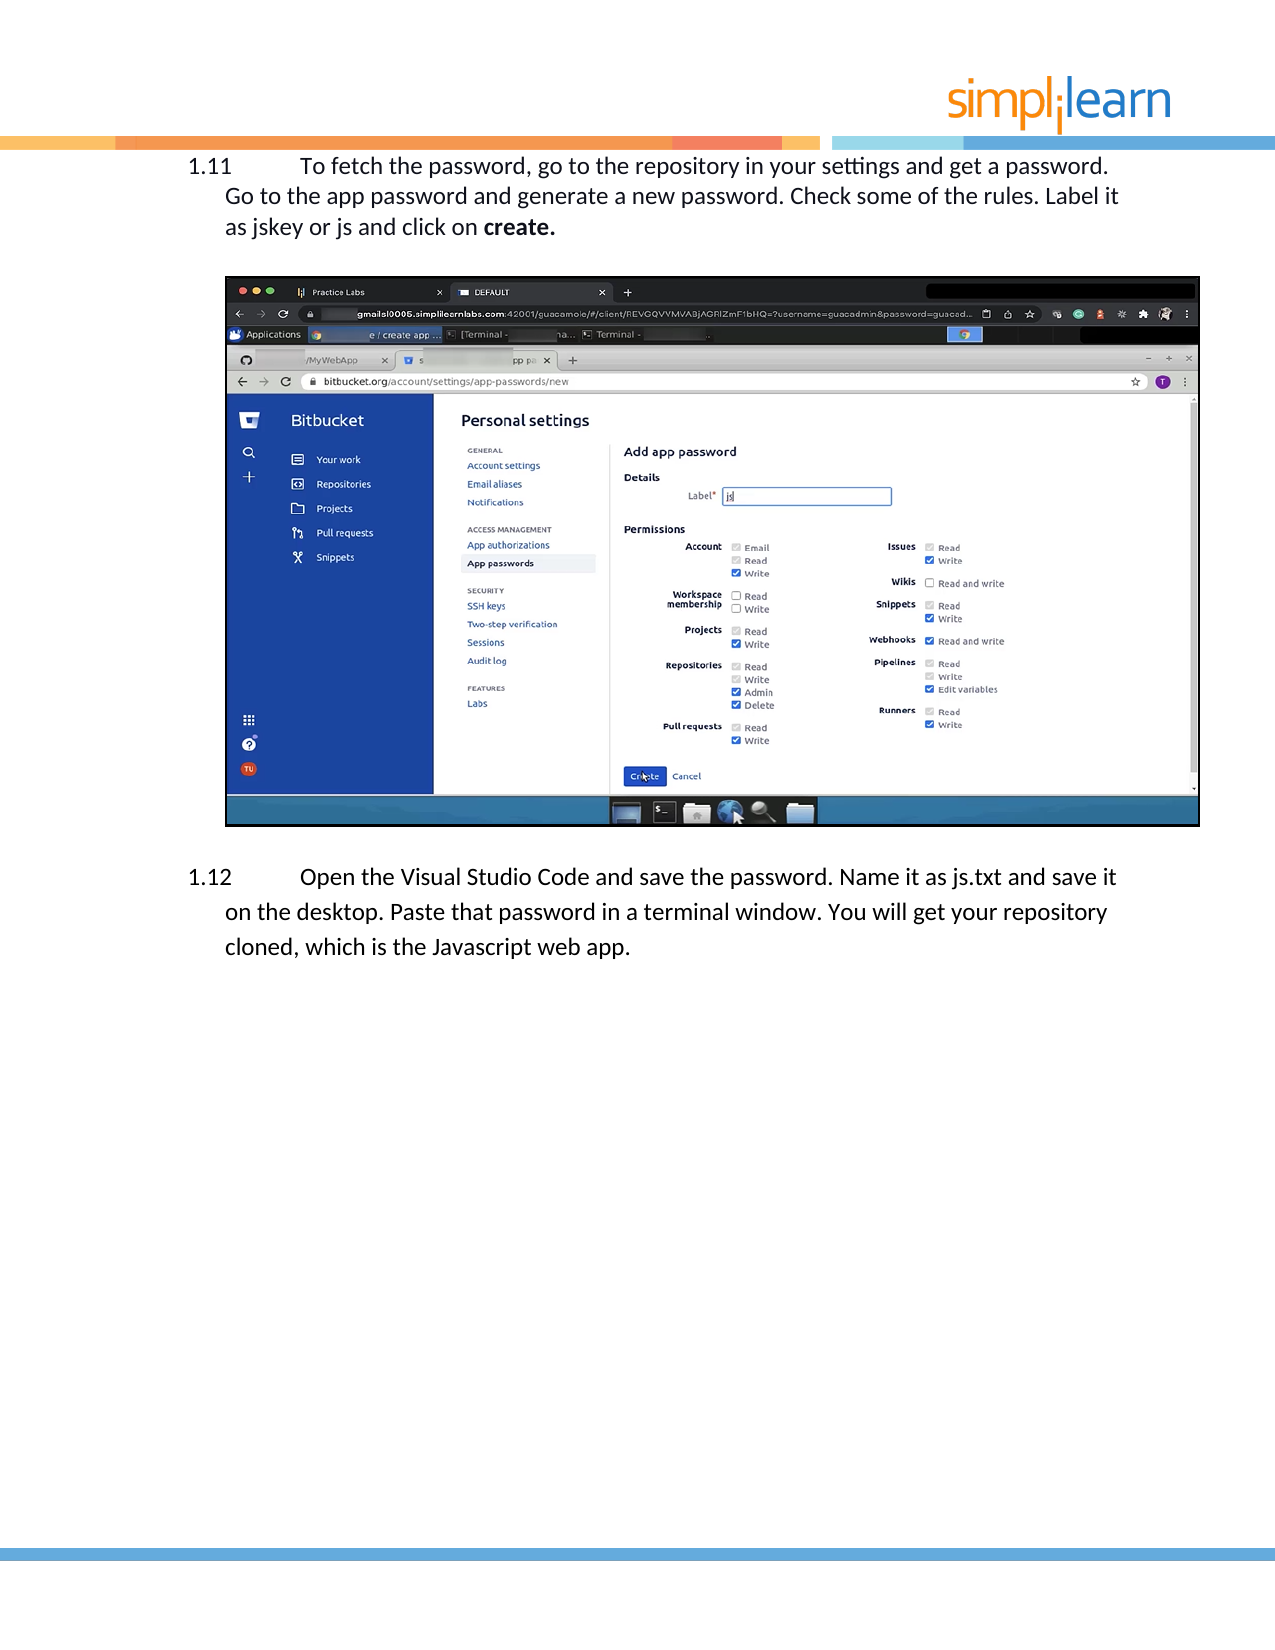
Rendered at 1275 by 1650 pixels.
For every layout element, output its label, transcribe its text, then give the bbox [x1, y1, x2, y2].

picture [0, 1548, 1275, 1562]
list To fetch the password, go to the repository in your settings and get a password. Go to the app password and generate a new password. Check some of the rules. Label it as jskey or js and click on create. [187, 150, 1125, 242]
list Open the Visual Studio Code and save the password. Name it as js.txt and save it on the desktop. Paste that password in a terminal window. You will get your repository cloned, which is the Javascript web app. [187, 861, 1125, 1031]
picture [227, 278, 1198, 824]
picture [0, 76, 1275, 150]
